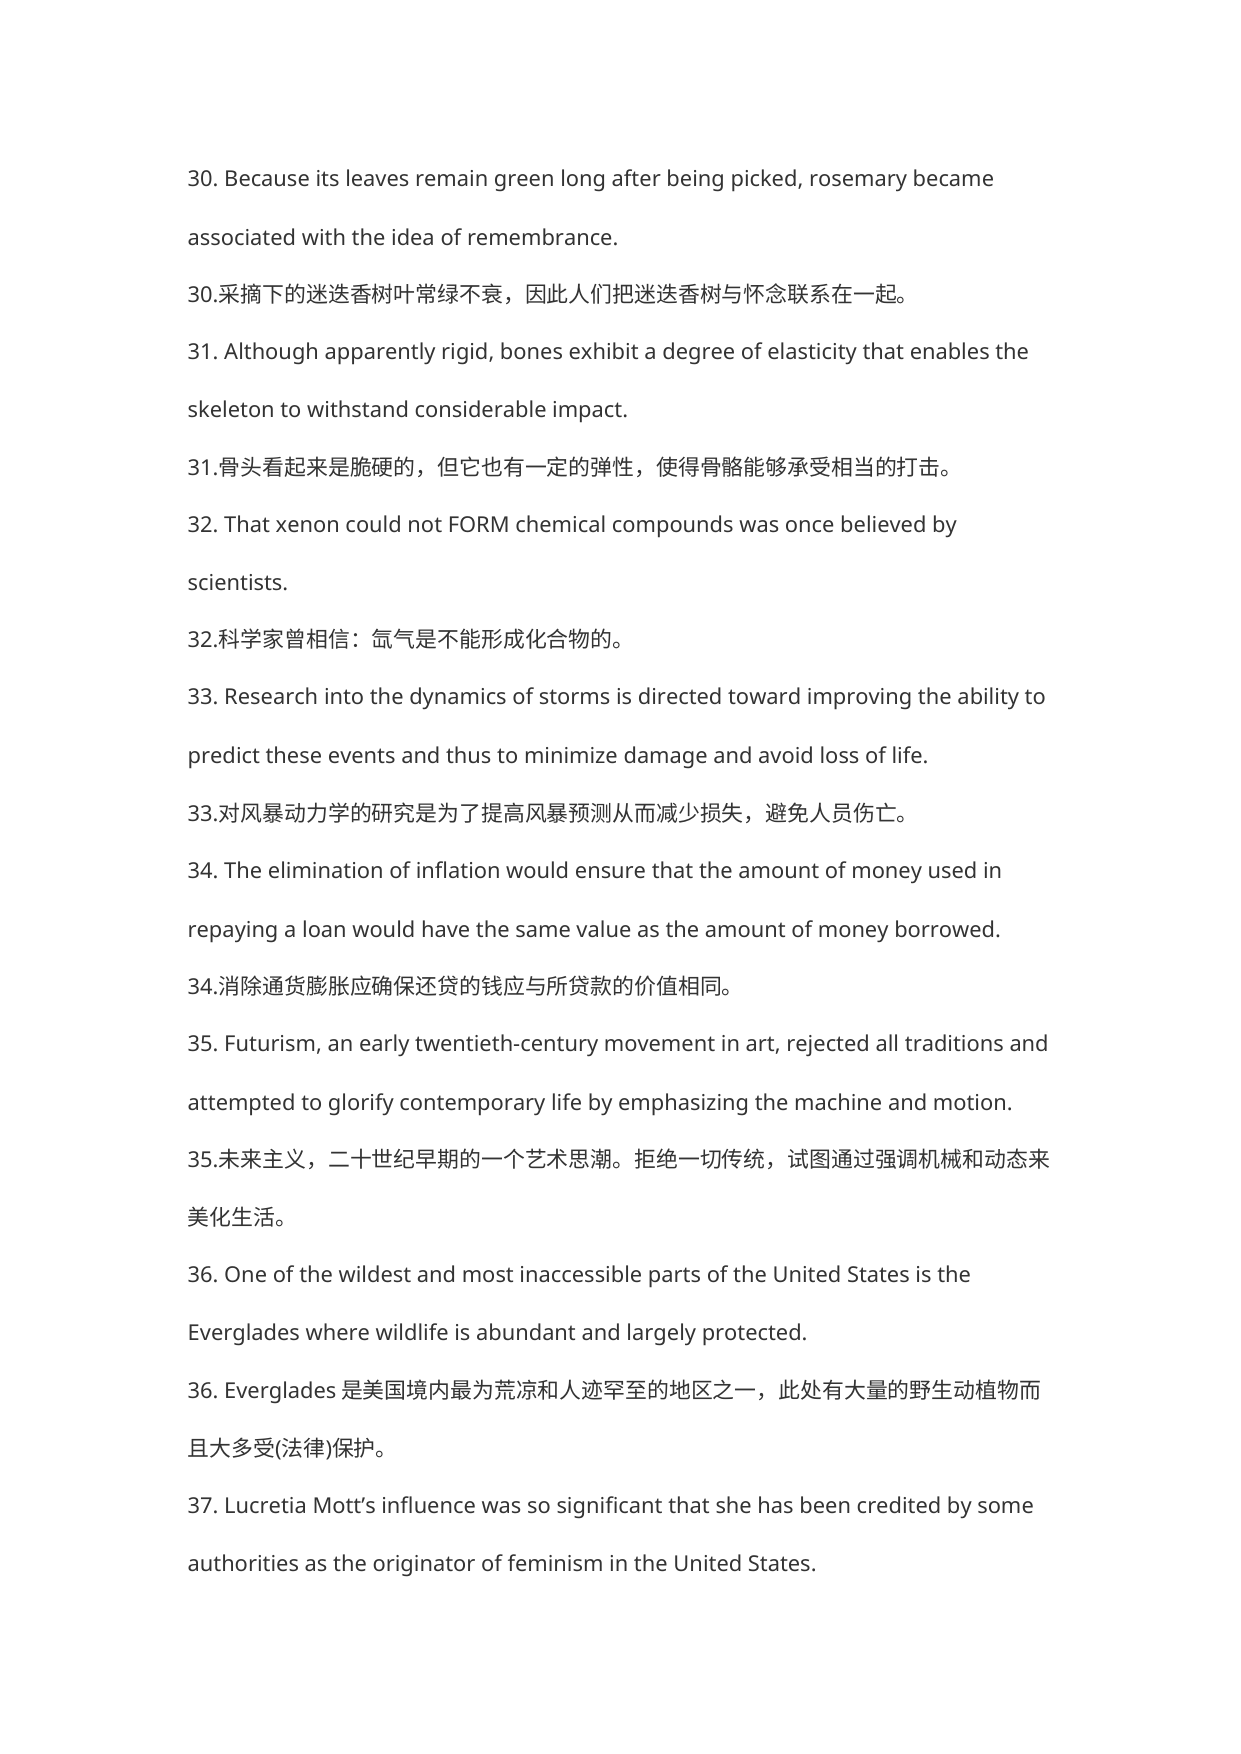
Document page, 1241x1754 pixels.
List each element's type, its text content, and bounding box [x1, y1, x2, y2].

text 35.未来主义，二十世纪早期的一个艺术思潮。拒绝一切传统，试图通过强调机械和动态来美化生活。 [187, 1141, 1053, 1232]
text 31.骨头看起来是脆硬的，但它也有一定的弹性，使得骨骼能够承受相当的打击。 [187, 449, 1053, 482]
text 36. Everglades是美国境内最为荒凉和人迹罕至的地区之一，此处有大量的野生动植物而且大多受(法律)保护。 [187, 1372, 1053, 1463]
text 34. The elimination of inflation would ensure that the amount of money used in repaying a loan would have the same value as the amount of money borrowed. [187, 854, 1053, 945]
text 30. Because its leaves remain green long after being picked, rosemary became associated with the idea of remembrance. [187, 162, 1053, 253]
text 30.采摘下的迷迭香树叶常绿不衰，因此人们把迷迭香树与怀念联系在一起。 [187, 277, 1053, 309]
text 35. Futurism, an early twentieth-century movement in art, rejected all traditions and attempted to glorify contemporary life by emphasizing the machine and motion. [187, 1027, 1053, 1118]
text 34.消除通货膨胀应确保还贷的钱应与所贷款的价值相同。 [187, 969, 1053, 1001]
text 32.科学家曾相信：氙气是不能形成化合物的。 [187, 622, 1053, 654]
text 33. Research into the dynamics of storms is directed toward improving the ability to predict these events and thus to minimize damage and avoid loss of life. [187, 680, 1053, 771]
text 33.对风暴动力学的研究是为了提高风暴预测从而减少损失，避免人员伤亡。 [187, 796, 1053, 829]
text 32. That xenon could not FORM chemical compounds was once believed by scientists. [187, 507, 1053, 598]
text 37. Lucretia Mott’s influence was so significant that she has been credited by some authorities as the originator of feminism in the . [187, 1489, 1053, 1579]
text 31. Although apparently rigid, bones exhibit a degree of elasticity that enables the skeleton to withstand considerable impact. [187, 334, 1053, 426]
text 36. One of the wildest and most inaccessible parts of the is the where wildlife is abundant and largely protected. [187, 1258, 1053, 1348]
